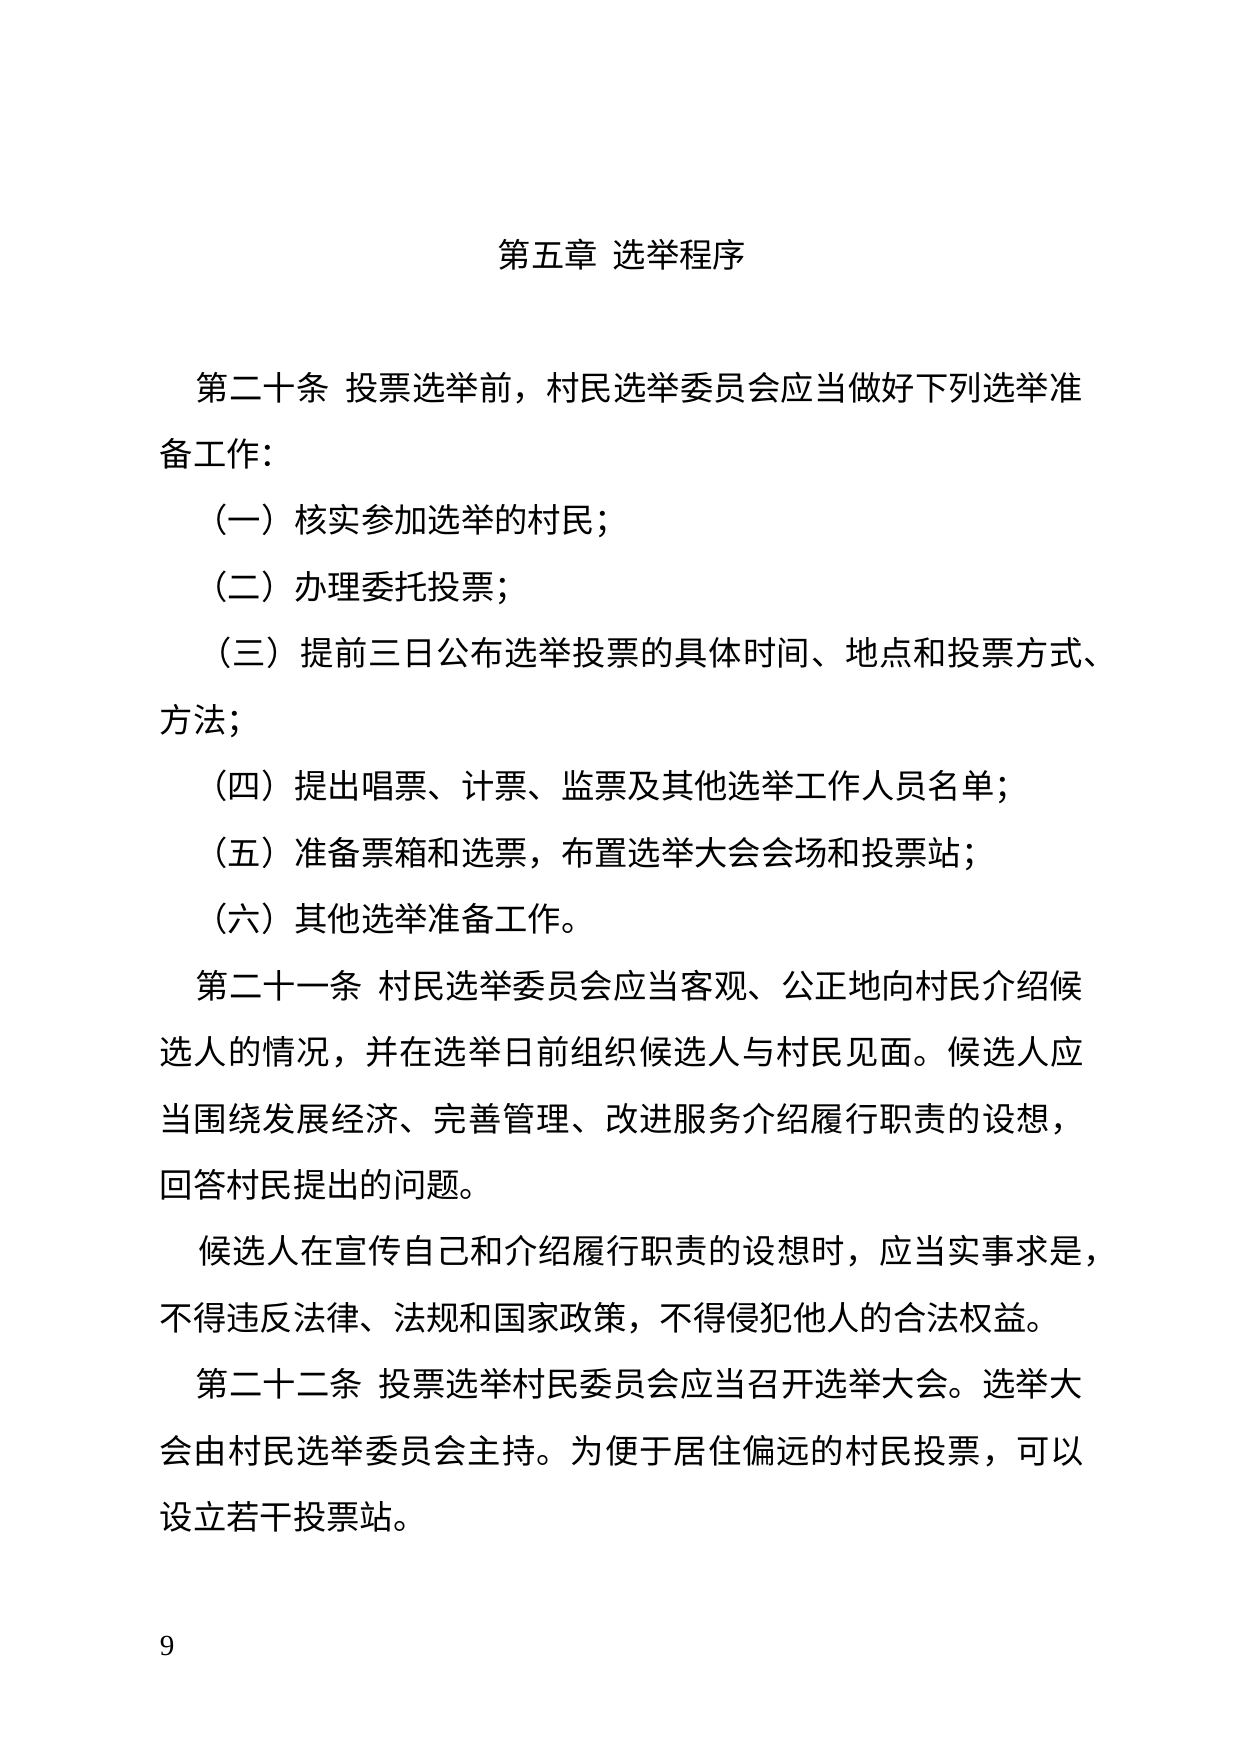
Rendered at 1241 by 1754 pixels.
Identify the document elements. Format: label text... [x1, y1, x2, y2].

text （四）提出唱票、计票、监票及其他选举工作人员名单； [159, 751, 1084, 817]
text 第二十条 投票选举前，村民选举委员会应当做好下列选举准备工作： [159, 352, 1084, 485]
text （五）准备票箱和选票，布置选举大会会场和投票站； [159, 817, 1084, 884]
text （一）核实参加选举的村民； [159, 485, 1084, 552]
text （六）其他选举准备工作。 [159, 884, 1084, 950]
text 第五章 选举程序 [159, 219, 1084, 286]
text 第二十一条 村民选举委员会应当客观、公正地向村民介绍候选人的情况，并在选举日前组织候选人与村民见面。候选人应当围绕发展经济、完善管理、改进服务介绍履行职责的设想，回答村民提出的问题。 [159, 950, 1084, 1216]
text 第二十二条 投票选举村民委员会应当召开选举大会。选举大会由村民选举委员会主持。为便于居住偏远的村民投票，可以设立若干投票站。 [159, 1349, 1084, 1548]
text （二）办理委托投票； [159, 552, 1084, 618]
text 候选人在宣传自己和介绍履行职责的设想时，应当实事求是，不得违反法律、法规和国家政策，不得侵犯他人的合法权益。 [159, 1216, 1084, 1349]
text （三）提前三日公布选举投票的具体时间、地点和投票方式、方法； [159, 618, 1084, 751]
